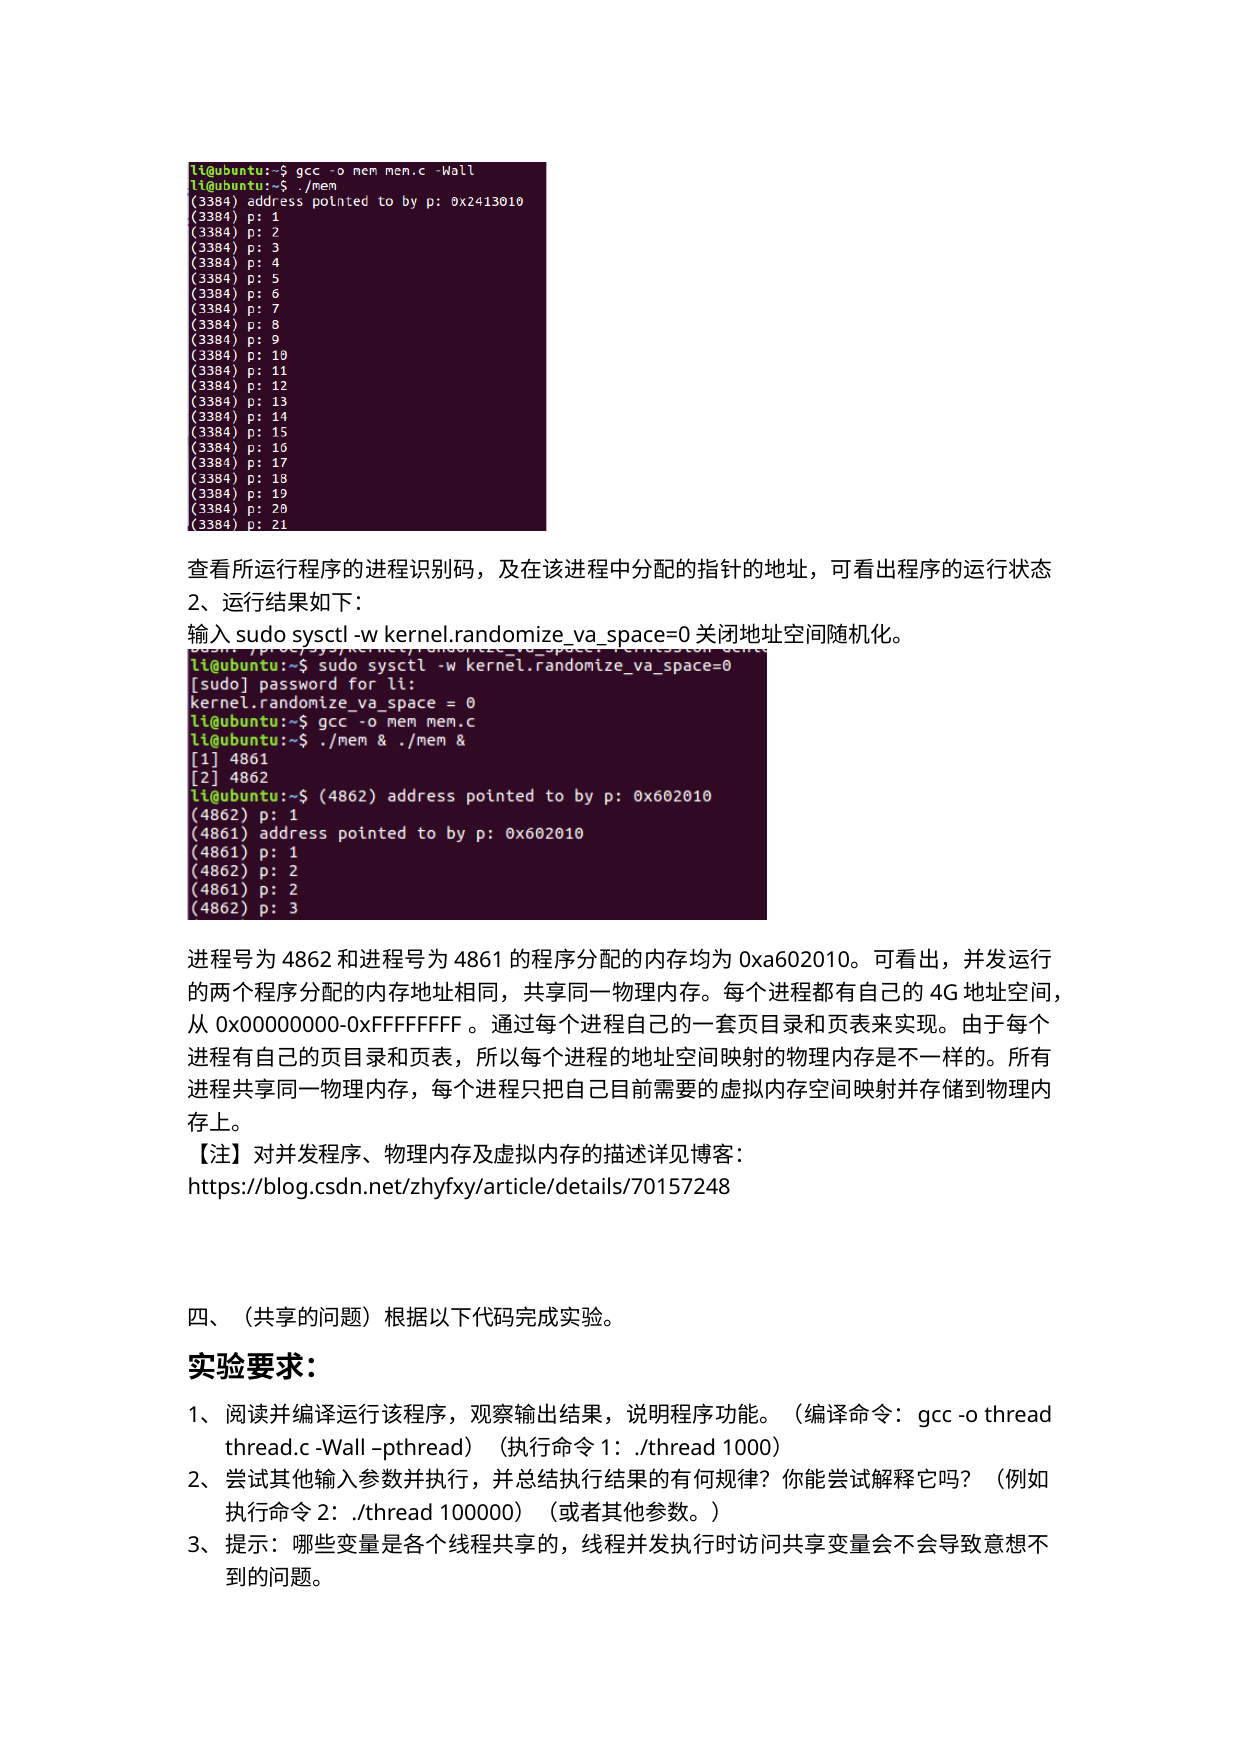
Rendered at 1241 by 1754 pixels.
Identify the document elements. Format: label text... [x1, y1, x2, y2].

text 四、（共享的问题）根据以下代码完成实验。 [187, 1299, 1053, 1332]
text 【注】对并发程序、物理内存及虚拟内存的描述详见博客： [187, 1137, 1053, 1169]
text 进程号为4862和进程号为4861的程序分配的内存均为0xa602010。可看出，并发运行的两个程序分配的内存地址相同，共享同一物理内存。每个进程都有自己的4G地址空间，从 0x00000000-0xFFFFFFFF 。通过每个进程自己的一套页目录和页表来实现。由于每个进程有自己的页目录和页表，所以每个进程的地址空间映射的物理内存是不一样的。所有进程共享同一物理内存，每个进程只把自己目前需要的虚拟内存空间映射并存储到物理内存上。 [187, 942, 1053, 1137]
text 输入sudo sysctl -w kernel.randomize_va_space=0关闭地址空间随机化。 [187, 617, 1053, 649]
text https://blog.csdn.net/zhyfxy/article/details/70157248 [187, 1169, 1053, 1202]
list 提示：哪些变量是各个线程共享的，线程并发执行时访问共享变量会不会导致意想不到的问题。 [187, 1527, 1053, 1592]
text 实验要求： [187, 1332, 1053, 1397]
picture [187, 162, 547, 531]
list 尝试其他输入参数并执行，并总结执行结果的有何规律？你能尝试解释它吗？（例如执行命令2：./thread 100000）（或者其他参数。） [187, 1462, 1053, 1527]
list 阅读并编译运行该程序，观察输出结果，说明程序功能。（编译命令：gcc -o thread thread.c -Wall –pthread）（执行命令1：./thread 1000） [187, 1397, 1053, 1462]
picture [187, 649, 767, 920]
text 查看所运行程序的进程识别码，及在该进程中分配的指针的地址，可看出程序的运行状态。2、运行结果如下： [187, 552, 1053, 617]
